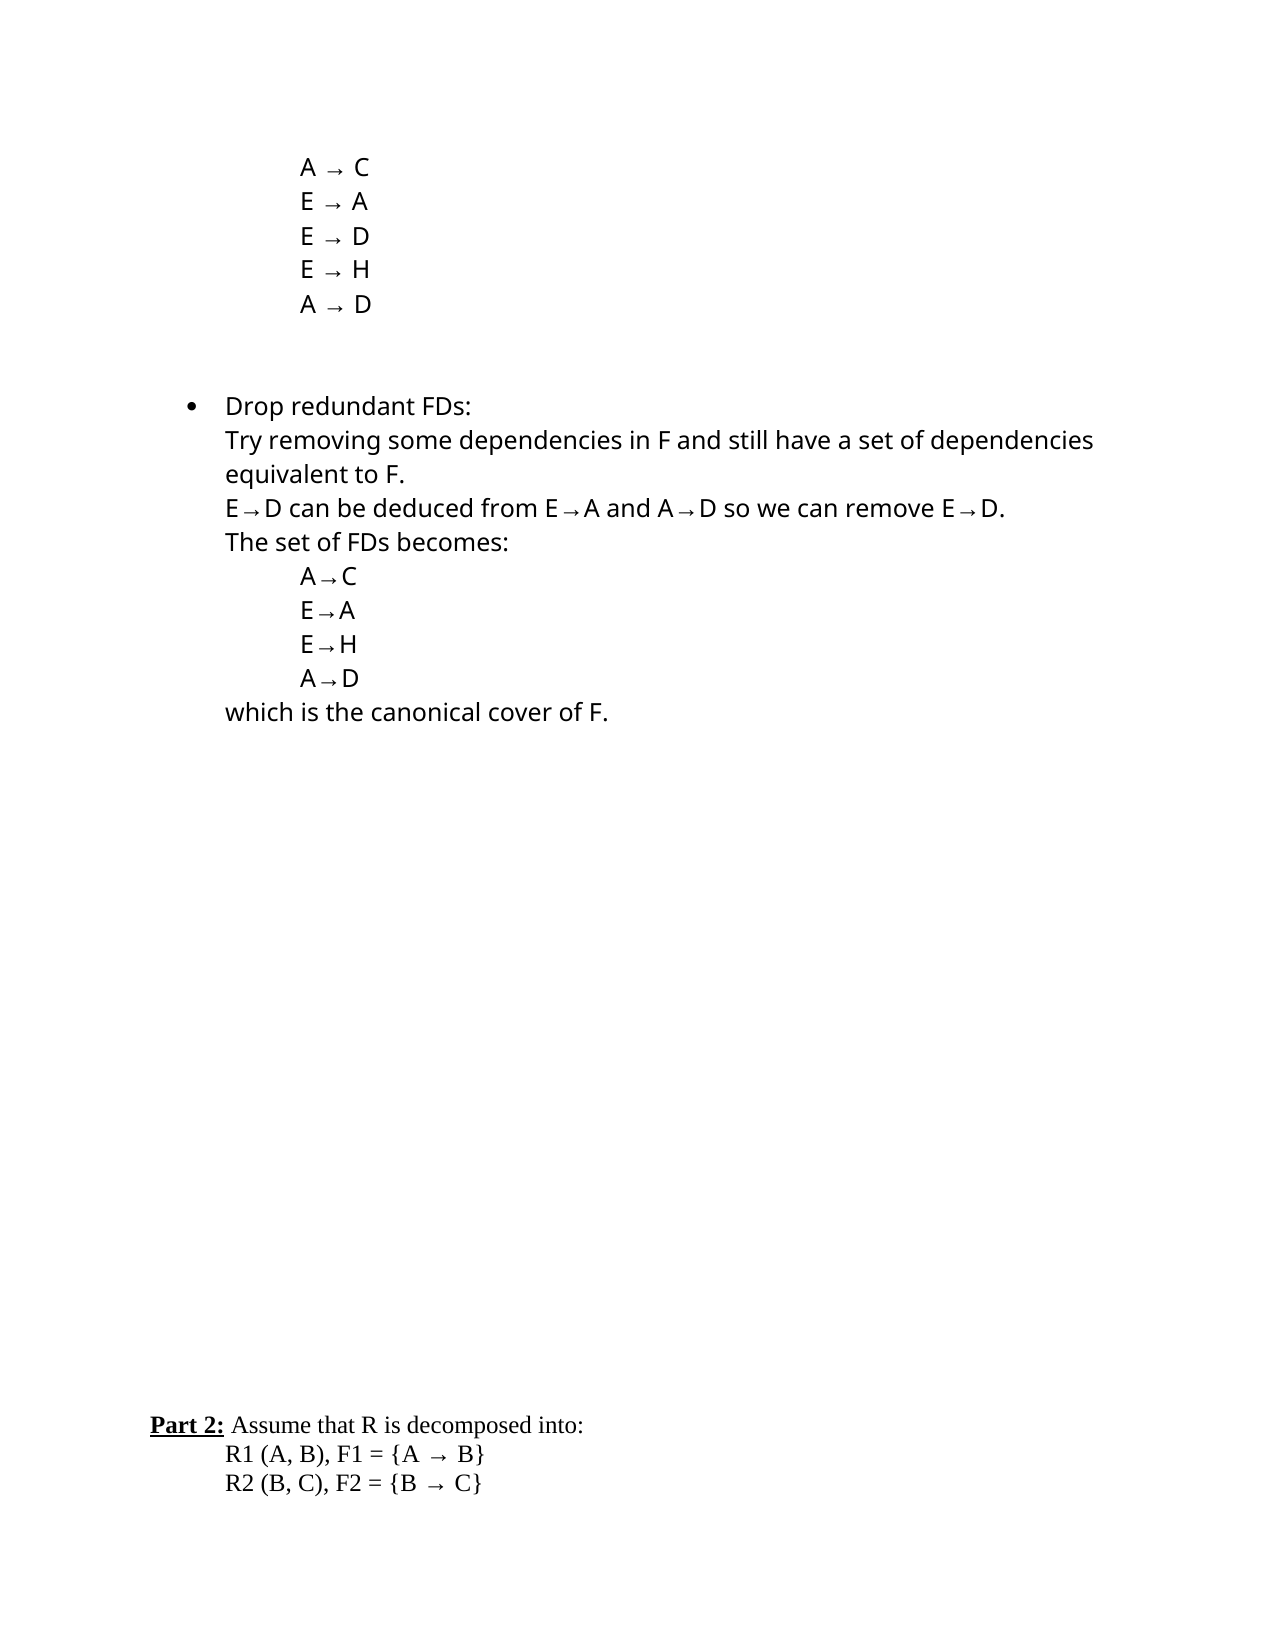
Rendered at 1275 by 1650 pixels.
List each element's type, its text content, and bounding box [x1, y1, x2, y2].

list R2 (B, C), F2 = {B → C} [225, 1468, 1125, 1497]
text E→H [225, 627, 1125, 661]
text which is the canonical cover of F. [150, 695, 1125, 729]
text E → H [225, 252, 1125, 286]
text E → D [225, 218, 1125, 252]
list R1 (A, B), F1 = {A → B} [225, 1439, 1125, 1468]
text The set of FDs becomes: [150, 525, 1125, 559]
text A→D [225, 661, 1125, 695]
text A → C [150, 150, 1125, 184]
text E → A [225, 184, 1125, 218]
text E→A [225, 593, 1125, 627]
text A→C [225, 559, 1125, 593]
list Drop redundant FDs: [187, 388, 1125, 422]
text Part 2: Assume that R is decomposed into: [150, 1410, 1125, 1439]
text A → D [225, 286, 1125, 320]
text Try removing some dependencies in F and still have a set of dependencies equivalent to F. [225, 422, 1125, 491]
text E→D can be deduced from E→A and A→D so we can remove E→D. [150, 491, 1125, 525]
